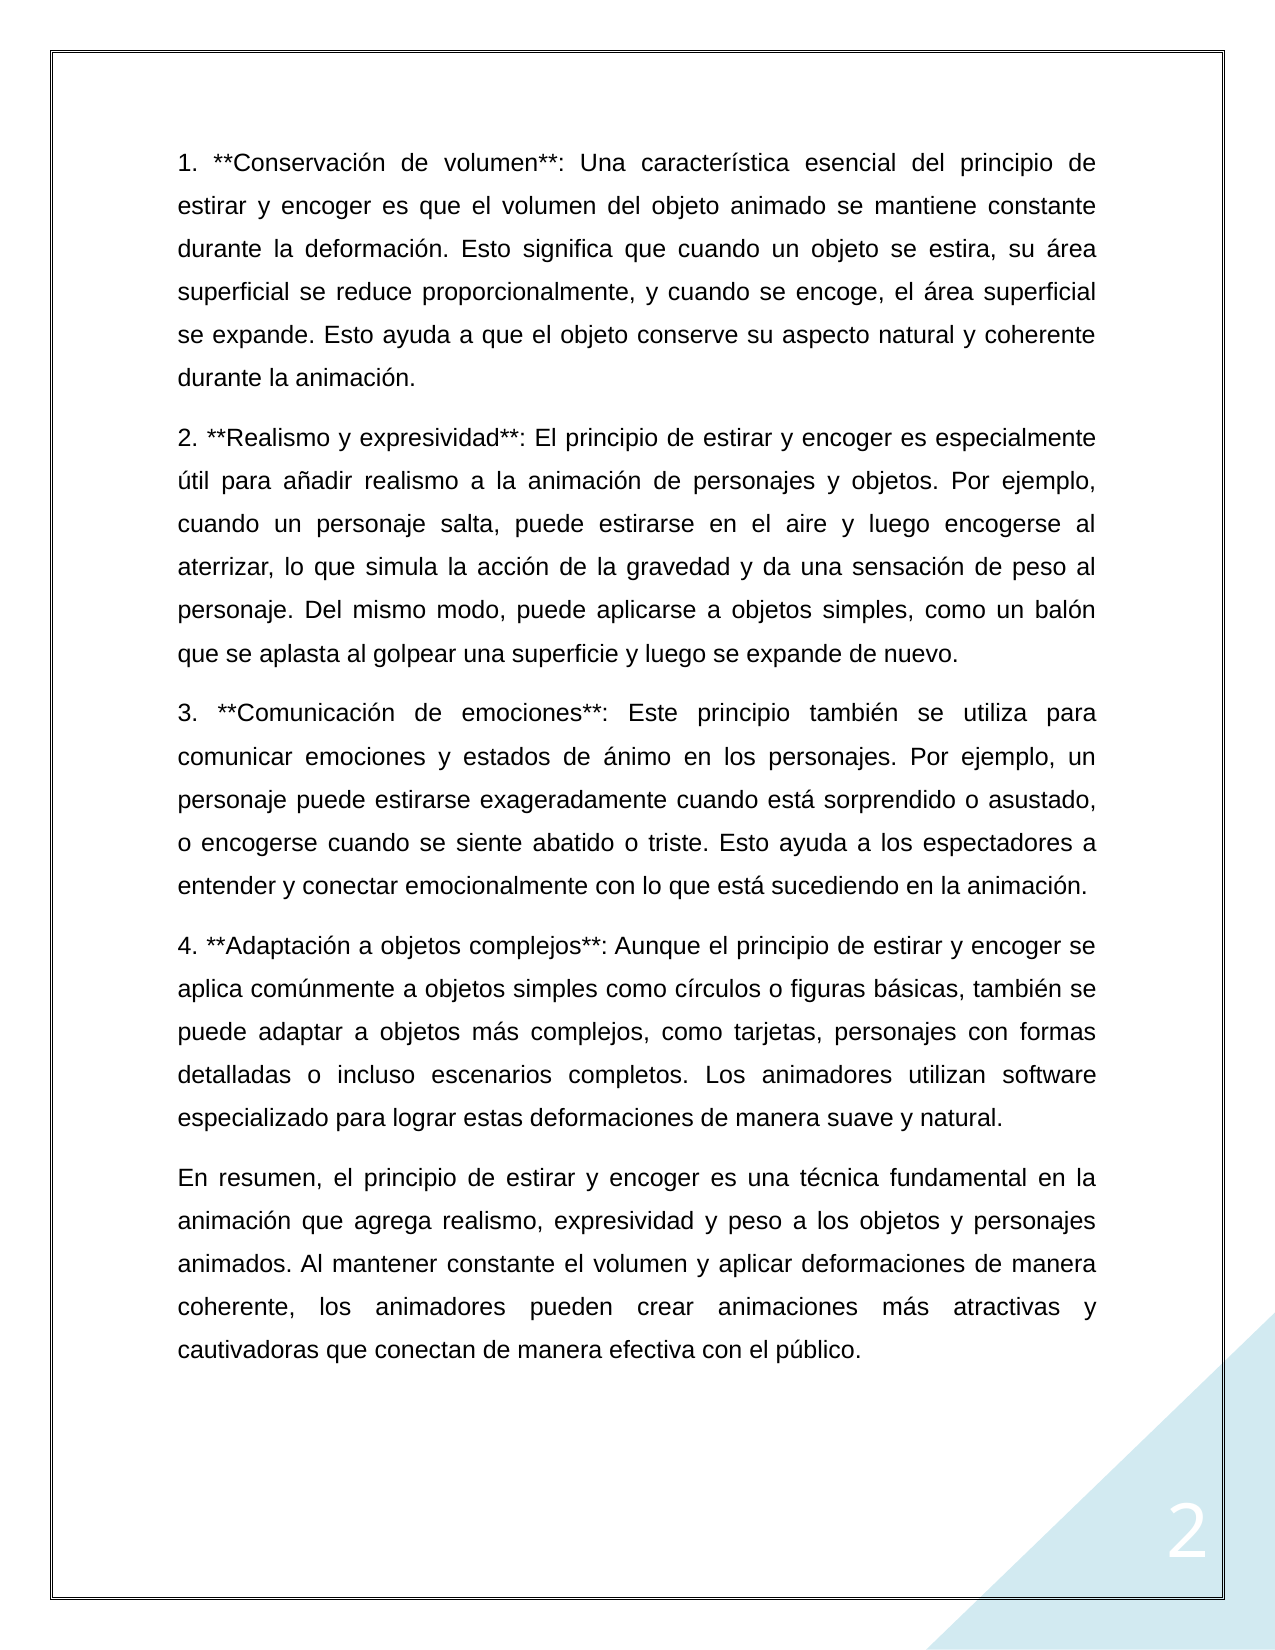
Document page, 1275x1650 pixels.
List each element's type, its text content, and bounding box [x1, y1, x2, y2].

text 1. **Conservación de volumen**: Una característica esencial del principio de estirar y encoger es que el volumen del objeto animado se mantiene constante durante la deformación. Esto significa que cuando un objeto se estira, su área superficial se reduce proporcionalmente, y cuando se encoge, el área superficial se expande. Esto ayuda a que el objeto conserve su aspecto natural y coherente durante la animación. [177, 148, 1098, 392]
text 2. **Realismo y expresividad**: El principio de estirar y encoger es especialmente útil para añadir realismo a la animación de personajes y objetos. Por ejemplo, cuando un personaje salta, puede estirarse en el aire y luego encogerse al aterrizar, lo que simula la acción de la gravedad y da una sensación de peso al personaje. Del mismo modo, puede aplicarse a objetos simples, como un balón que se aplasta al golpear una superficie y luego se expande de nuevo. [177, 423, 1098, 667]
text En resumen, el principio de estirar y encoger es una técnica fundamental en la animación que agrega realismo, expresividad y peso a los objetos y personajes animados. Al mantener constante el volumen y aplicar deformaciones de manera coherente, los animadores pueden crear animaciones más atractivas y cautivadoras que conectan de manera efectiva con el público. [177, 1163, 1098, 1364]
text 3. **Comunicación de emociones**: Este principio también se utiliza para comunicar emociones y estados de ánimo en los personajes. Por ejemplo, un personaje puede estirarse exageradamente cuando está sorprendido o asustado, o encogerse cuando se siente abatido o triste. Esto ayuda a los espectadores a entender y conectar emocionalmente con lo que está sucediendo en la animación. [177, 698, 1098, 900]
text 4. **Adaptación a objetos complejos**: Aunque el principio de estirar y encoger se aplica comúnmente a objetos simples como círculos o figuras básicas, también se puede adaptar a objetos más complejos, como tarjetas, personajes con formas detalladas o incluso escenarios completos. Los animadores utilizan software especializado para lograr estas deformaciones de manera suave y natural. [177, 931, 1098, 1132]
